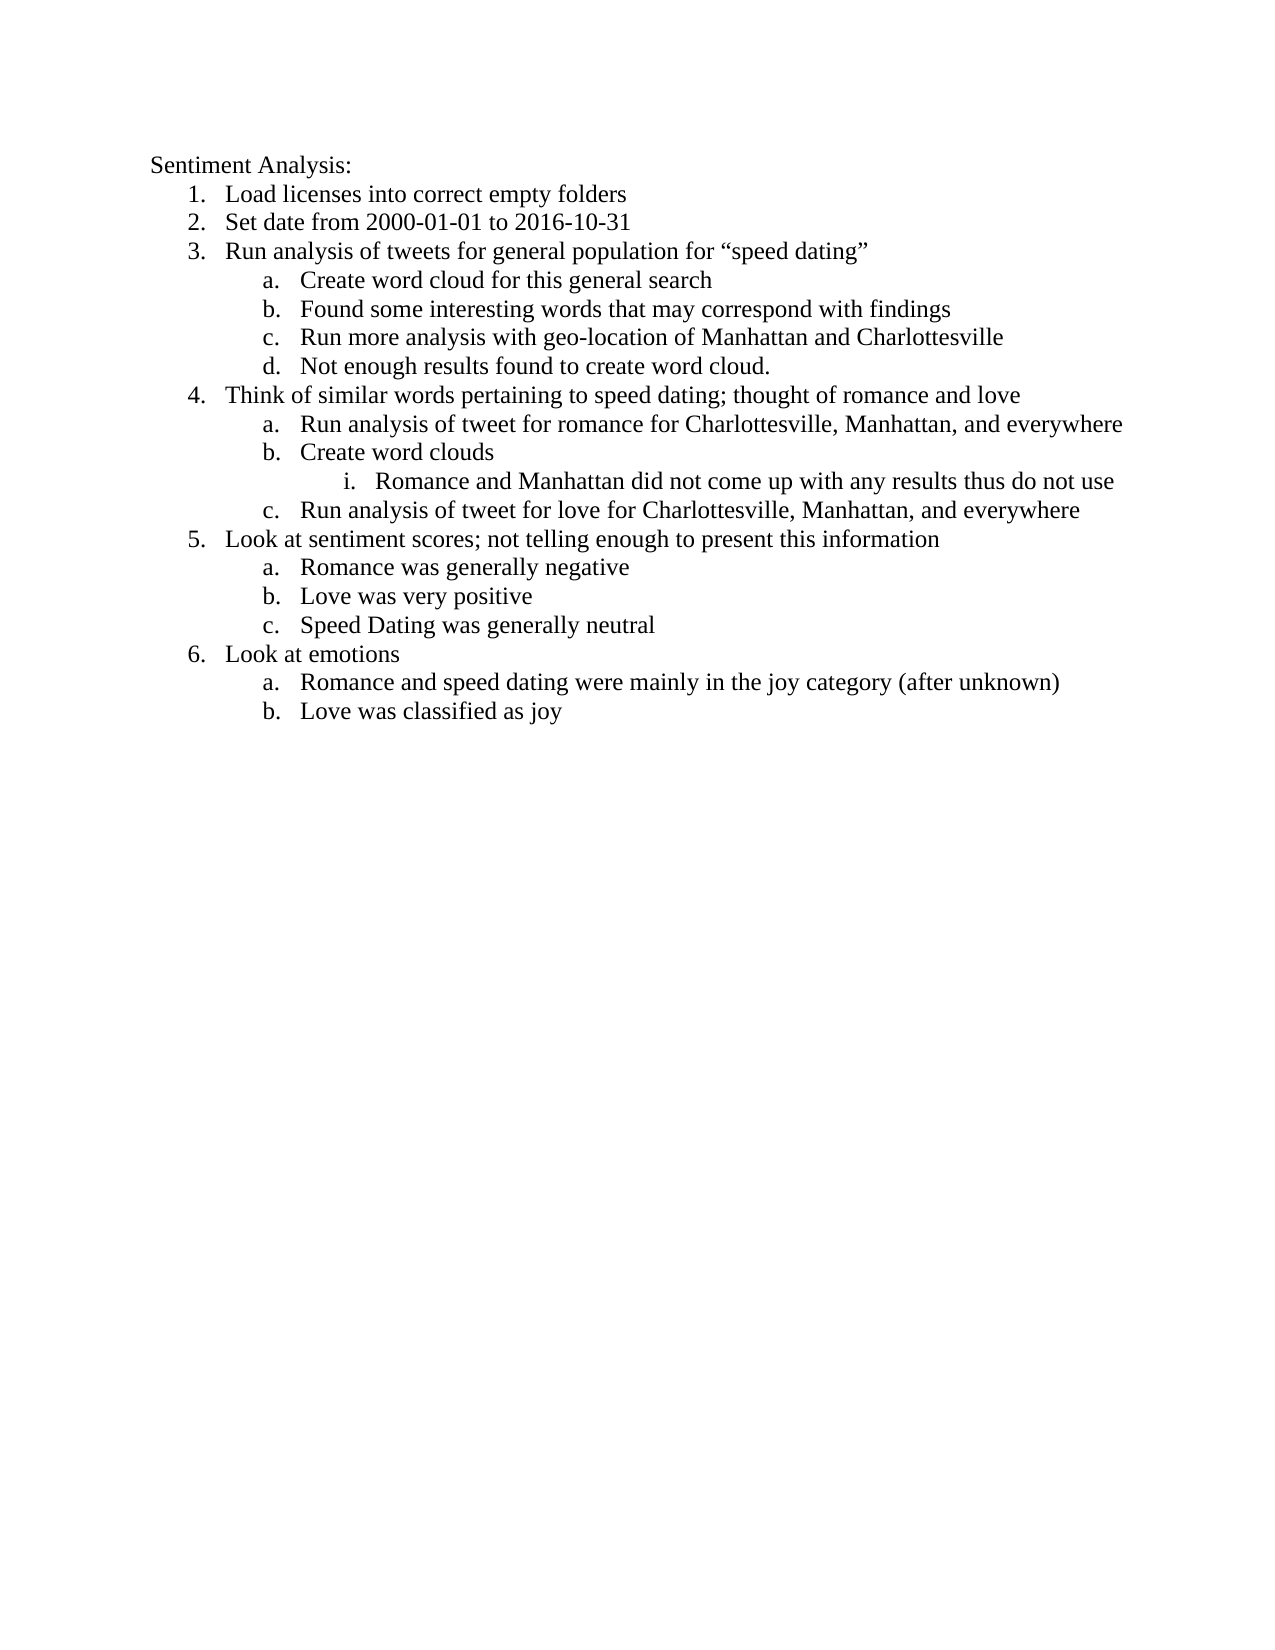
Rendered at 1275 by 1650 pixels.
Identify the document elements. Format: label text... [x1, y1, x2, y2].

list Romance and Manhattan did not come up with any results thus do not use [356, 466, 1125, 495]
list Set date from 2000-01-01 to 2016-10-31 [187, 207, 1125, 236]
list Romance and speed dating were mainly in the joy category (after unknown) [262, 667, 1125, 696]
list Run analysis of tweets for general population for “speed dating” [187, 236, 1125, 265]
list Create word clouds [262, 437, 1125, 466]
text Sentiment Analysis: [150, 150, 1125, 179]
list Load licenses into correct empty folders [187, 179, 1125, 207]
list Run analysis of tweet for romance for Charlottesville, Manhattan, and everywhere [262, 409, 1125, 437]
list Speed Dating was generally neutral [262, 610, 1125, 639]
list Romance was generally negative [262, 552, 1125, 581]
list Love was very positive [262, 581, 1125, 610]
list Look at sentiment scores; not telling enough to present this information [187, 524, 1125, 552]
list Not enough results found to create word cloud. [262, 351, 1125, 380]
list Look at emotions [187, 639, 1125, 667]
list Love was classified as joy [262, 696, 1125, 725]
list Found some interesting words that may correspond with findings [262, 294, 1125, 322]
list Create word cloud for this general search [262, 265, 1125, 294]
list Run more analysis with geo-location of Manhattan and Charlottesville [262, 322, 1125, 351]
list Run analysis of tweet for love for Charlottesville, Manhattan, and everywhere [262, 495, 1125, 524]
list Think of similar words pertaining to speed dating; thought of romance and love [187, 380, 1125, 409]
